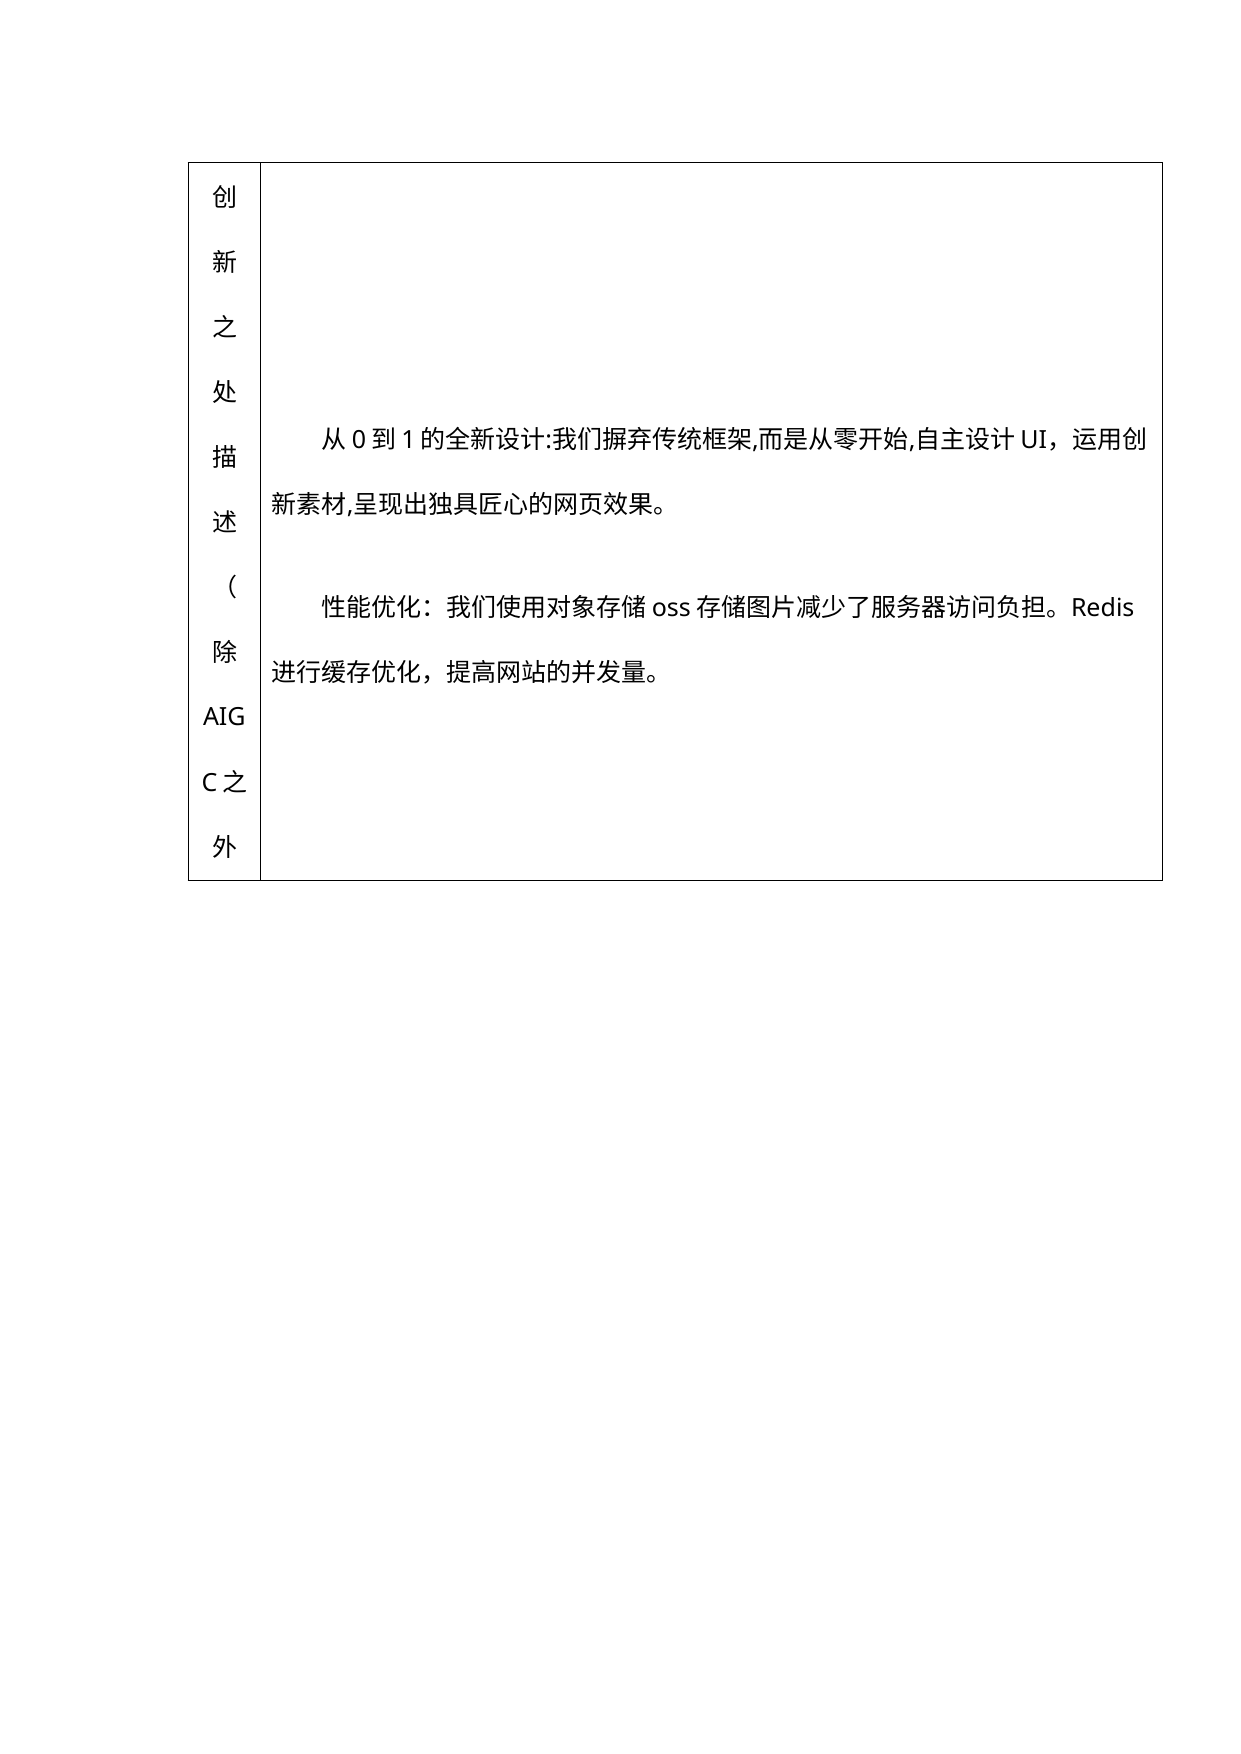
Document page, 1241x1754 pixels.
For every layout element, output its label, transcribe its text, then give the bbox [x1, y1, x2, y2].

table_cell 创新之处描述 （除AIGC之外，可以没有） [189, 163, 260, 880]
table_cell 从0到1的全新设计:我们摒弃传统框架,而是从零开始,自主设计UI，运用创新素材,呈现出独具匠心的网页效果。 性能优化：我们使用对象存储oss存储图片减少了服务器访问负担。Redis进行缓存优化，提高网站的并发量。 [261, 163, 1162, 880]
